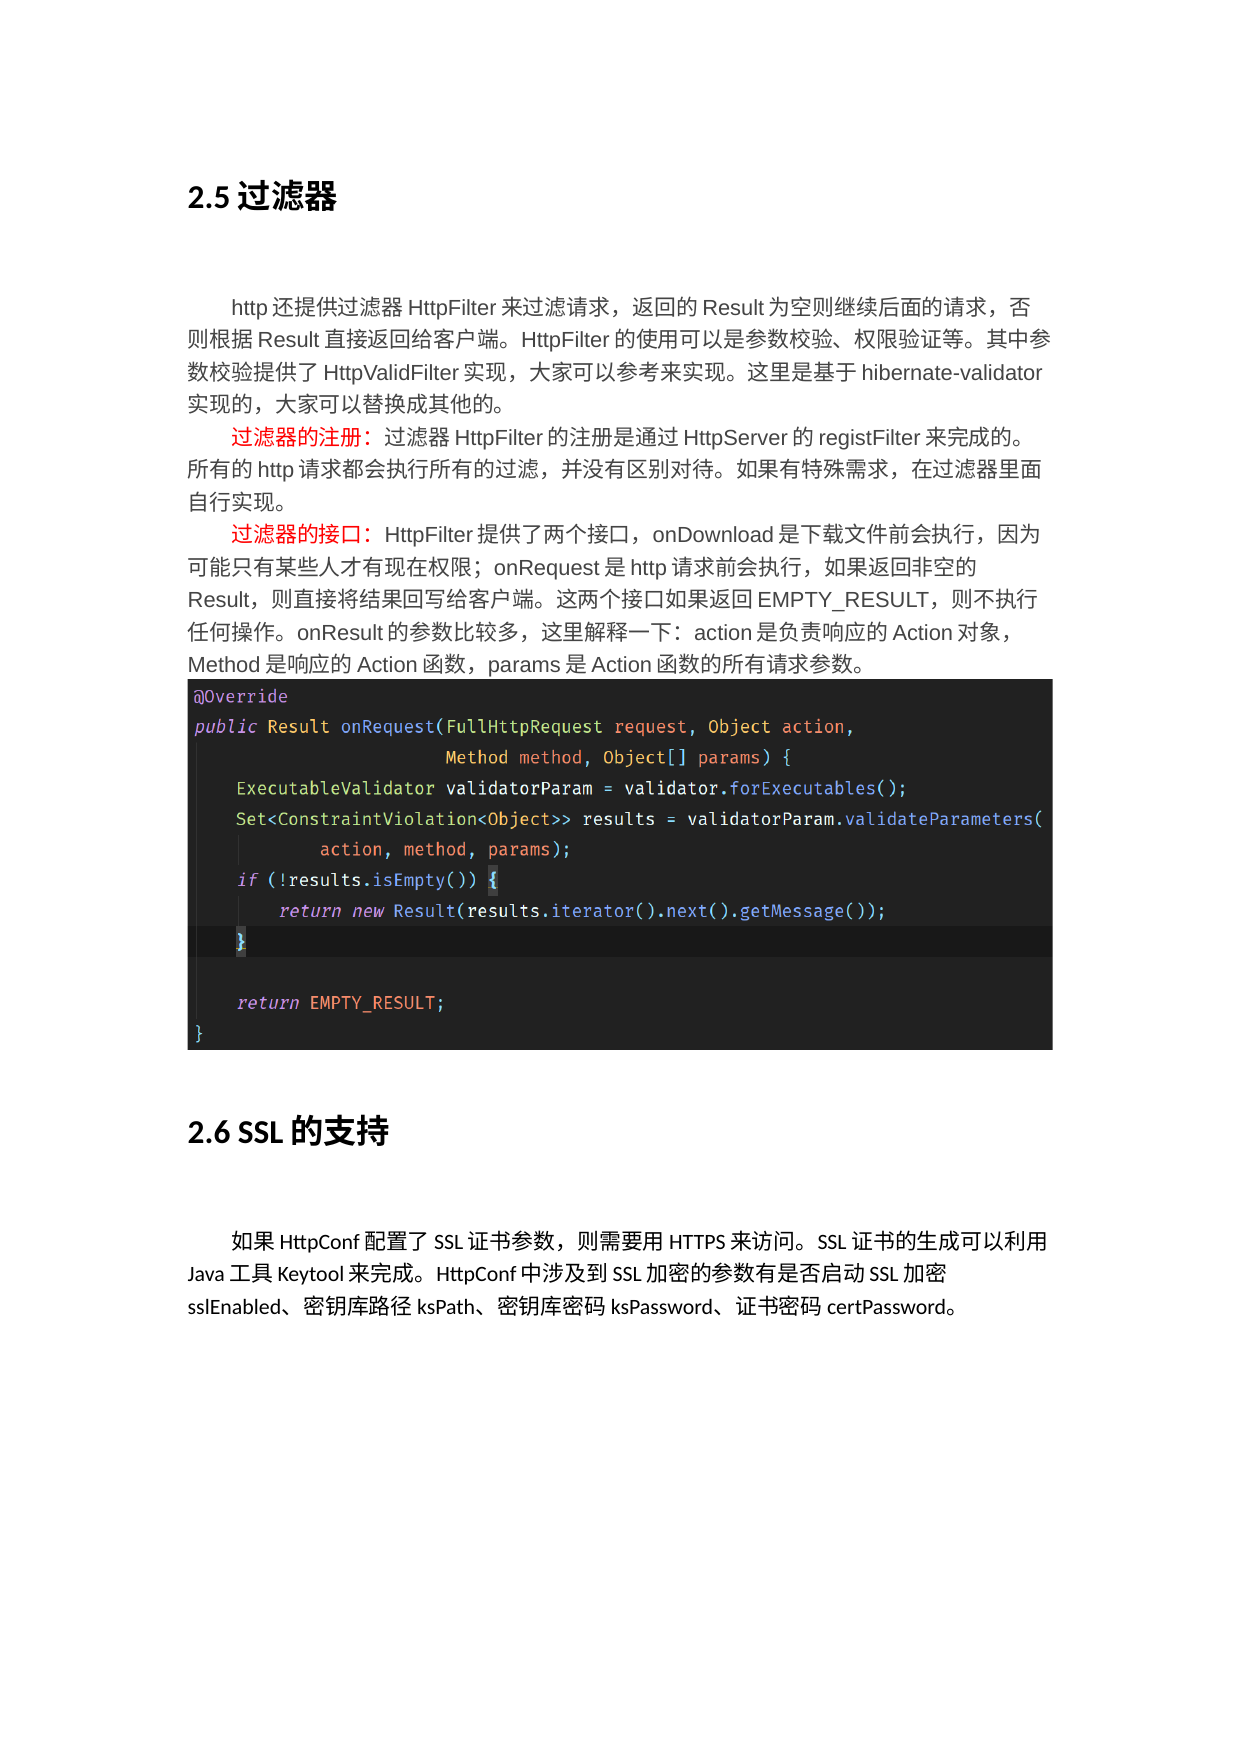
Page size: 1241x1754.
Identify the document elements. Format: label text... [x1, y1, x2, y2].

text 过滤器的接口：HttpFilter提供了两个接口，onDownload是下载文件前会执行，因为可能只有某些人才有现在权限；onRequest是http请求前会执行，如果返回非空的Result，则直接将结果回写给客户端。这两个接口如果返回EMPTY_RESULT，则不执行任何操作。onResult的参数比较多，这里解释一下：action是负责响应的Action对象，Method是响应的Action函数，params是Action函数的所有请求参数。 [187, 517, 1053, 679]
text 如果HttpConf配置了SSL证书参数，则需要用HTTPS来访问。SSL证书的生成可以利用Java工具Keytool来完成。HttpConf中涉及到SSL加密的参数有是否启动SSL加密sslEnabled、密钥库路径ksPath、密钥库密码ksPassword、证书密码certPassword。 [187, 1223, 1053, 1321]
subtitle 2.6 SSL的支持 [187, 1096, 1053, 1161]
picture [187, 679, 1053, 1050]
text 过滤器的注册：过滤器HttpFilter的注册是通过HttpServer的registFilter来完成的。所有的http请求都会执行所有的过滤，并没有区别对待。如果有特殊需求，在过滤器里面自行实现。 [187, 419, 1053, 517]
subtitle 2.5 过滤器 [187, 162, 1053, 227]
text http还提供过滤器HttpFilter来过滤请求，返回的Result为空则继续后面的请求，否则根据Result直接返回给客户端。HttpFilter的使用可以是参数校验、权限验证等。其中参数校验提供了HttpValidFilter实现，大家可以参考来实现。这里是基于hibernate-validator实现的，大家可以替换成其他的。 [187, 289, 1053, 419]
